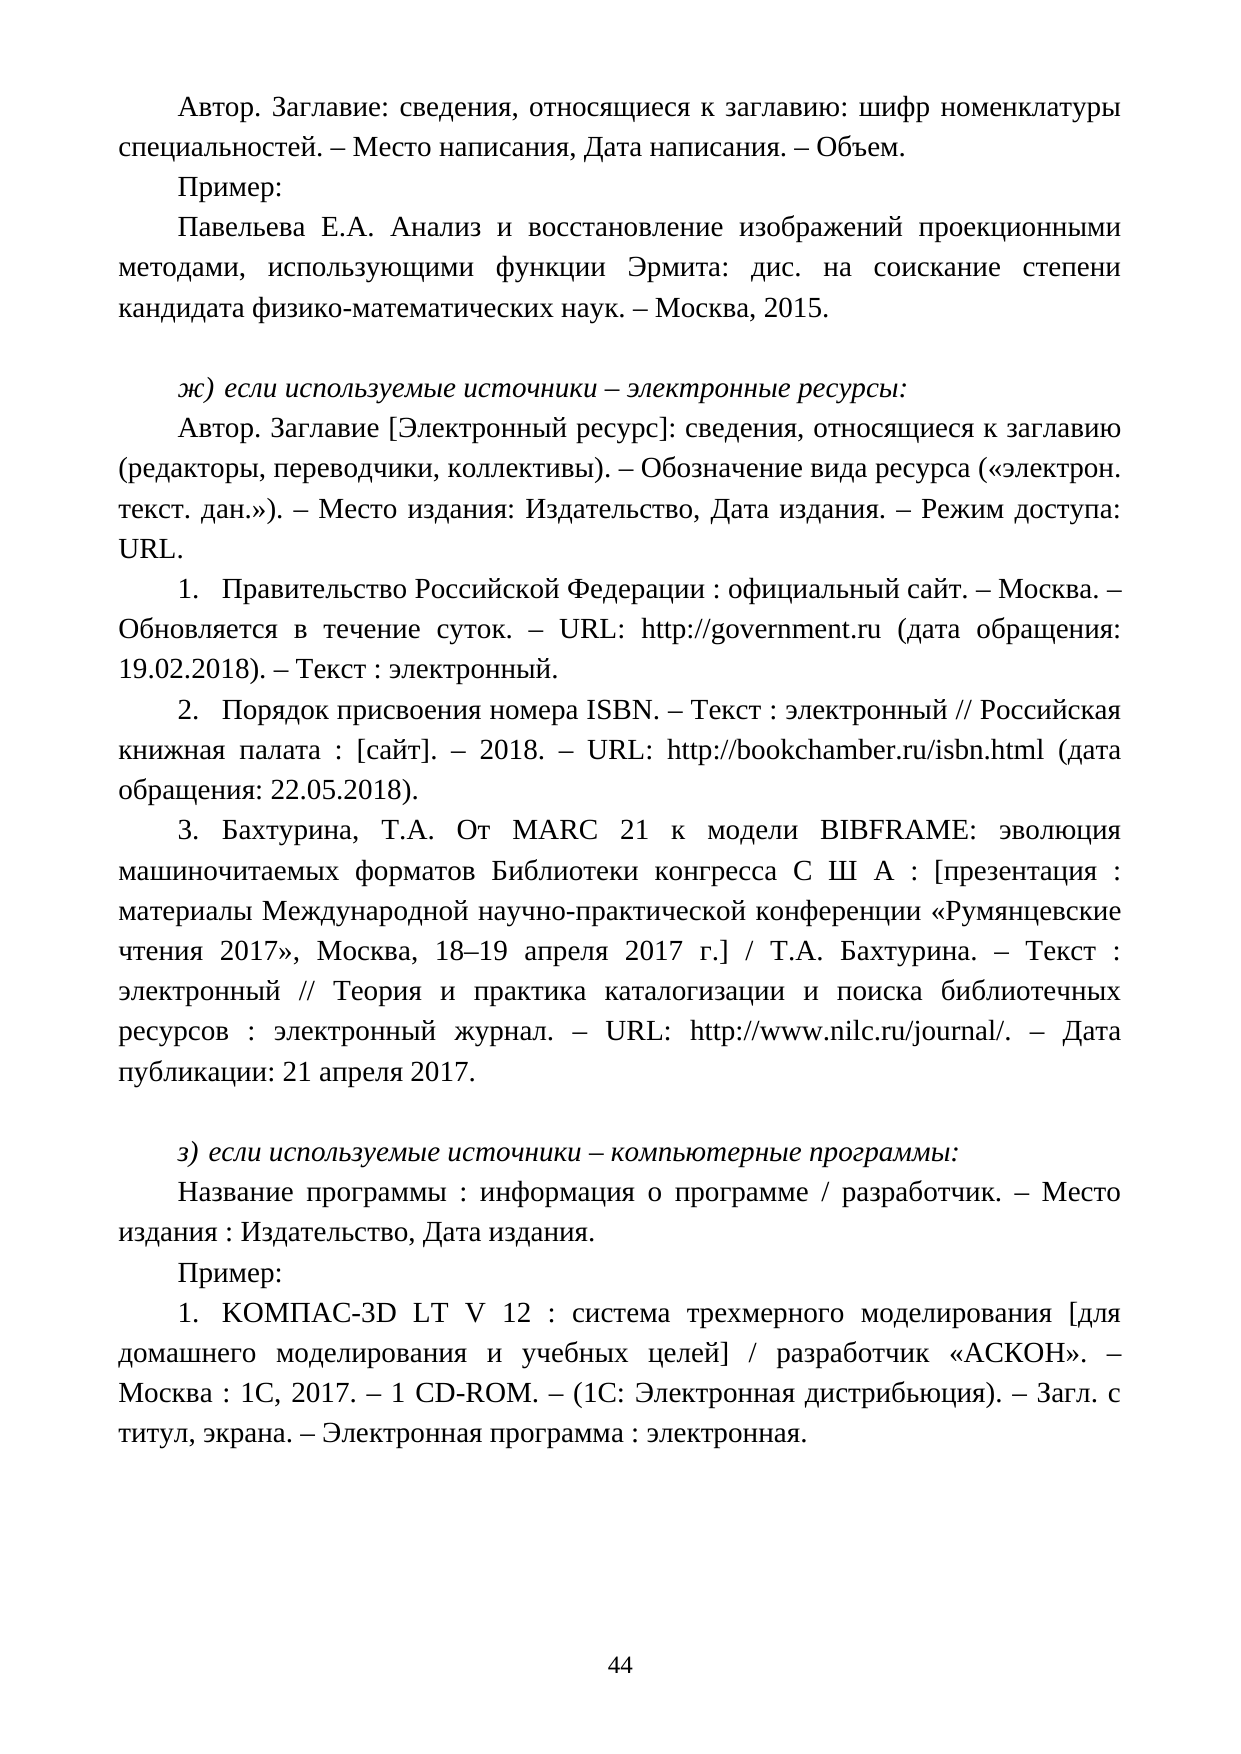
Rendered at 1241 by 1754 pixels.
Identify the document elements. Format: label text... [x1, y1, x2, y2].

list Правительство Российской Федерации : официальный сайт. – Москва. – Обновляется в течение суток. – URL: http://government.ru (дата обращения: 19.02.2018). – Текст : электронный. [118, 571, 1122, 685]
text Название программы : информация о программе / разработчик. – Место издания : Издательство, Дата издания. [118, 1174, 1122, 1248]
list Пример: [118, 169, 1122, 203]
list Порядок присвоения номера ISBN. – Текст : электронный // Российская книжная палата : [сайт]. – 2018. – URL: http://bookchamber.ru/isbn.html (дата обращения: 22.05.2018). [118, 692, 1122, 806]
list Павельева Е.А. Анализ и восстановление изображений проекционными методами, использующими функции Эрмита: дис. на соискание степени кандидата физико-математических наук. – Москва, 2015. [118, 209, 1122, 323]
text Пример: [118, 1255, 1122, 1288]
list Бахтурина, Т.А. От MARC 21 к модели BIBFRAME: эволюция машиночитаемых форматов Библиотеки конгресса С Ш А : [презентация : материалы Международной научно-практической конференции «Румянцевские чтения 2017», Москва, 18–19 апреля 2017 г.] / Т.А. Бахтурина. – Текст : электронный // Теория и практика каталогизации и поиска библиотечных ресурсов : электронный журнал. – URL: http://www.nilc.ru/journal/. – Дата публикации: 21 апреля 2017. [118, 812, 1122, 1087]
list ж) если используемые источники – электронные ресурсы: [177, 370, 1122, 404]
list KOMПAC-3D LT V 12 : система трехмерного моделирования [для домашнего моделирования и учебных целей] / разработчик «АСКОН». – Москва : 1C, 2017. – 1 CD-ROM. – (1C: Электронная дистрибьюция). – Загл. с титул, экрана. – Электронная программа : электронная. [118, 1295, 1122, 1449]
list Автор. Заглавие: сведения, относящиеся к заглавию: шифр номенклатуры специальностей. – Место написания, Дата написания. – Объем. [118, 89, 1122, 162]
list з) если используемые источники – компьютерные программы: [177, 1134, 1122, 1168]
list Автор. Заглавие [Электронный ресурс]: сведения, относящиеся к заглавию (редакторы, переводчики, коллективы). – Обозначение вида ресурса («электрон. текст. дан.»). – Место издания: Издательство, Дата издания. – Режим доступа: URL. [118, 410, 1122, 564]
